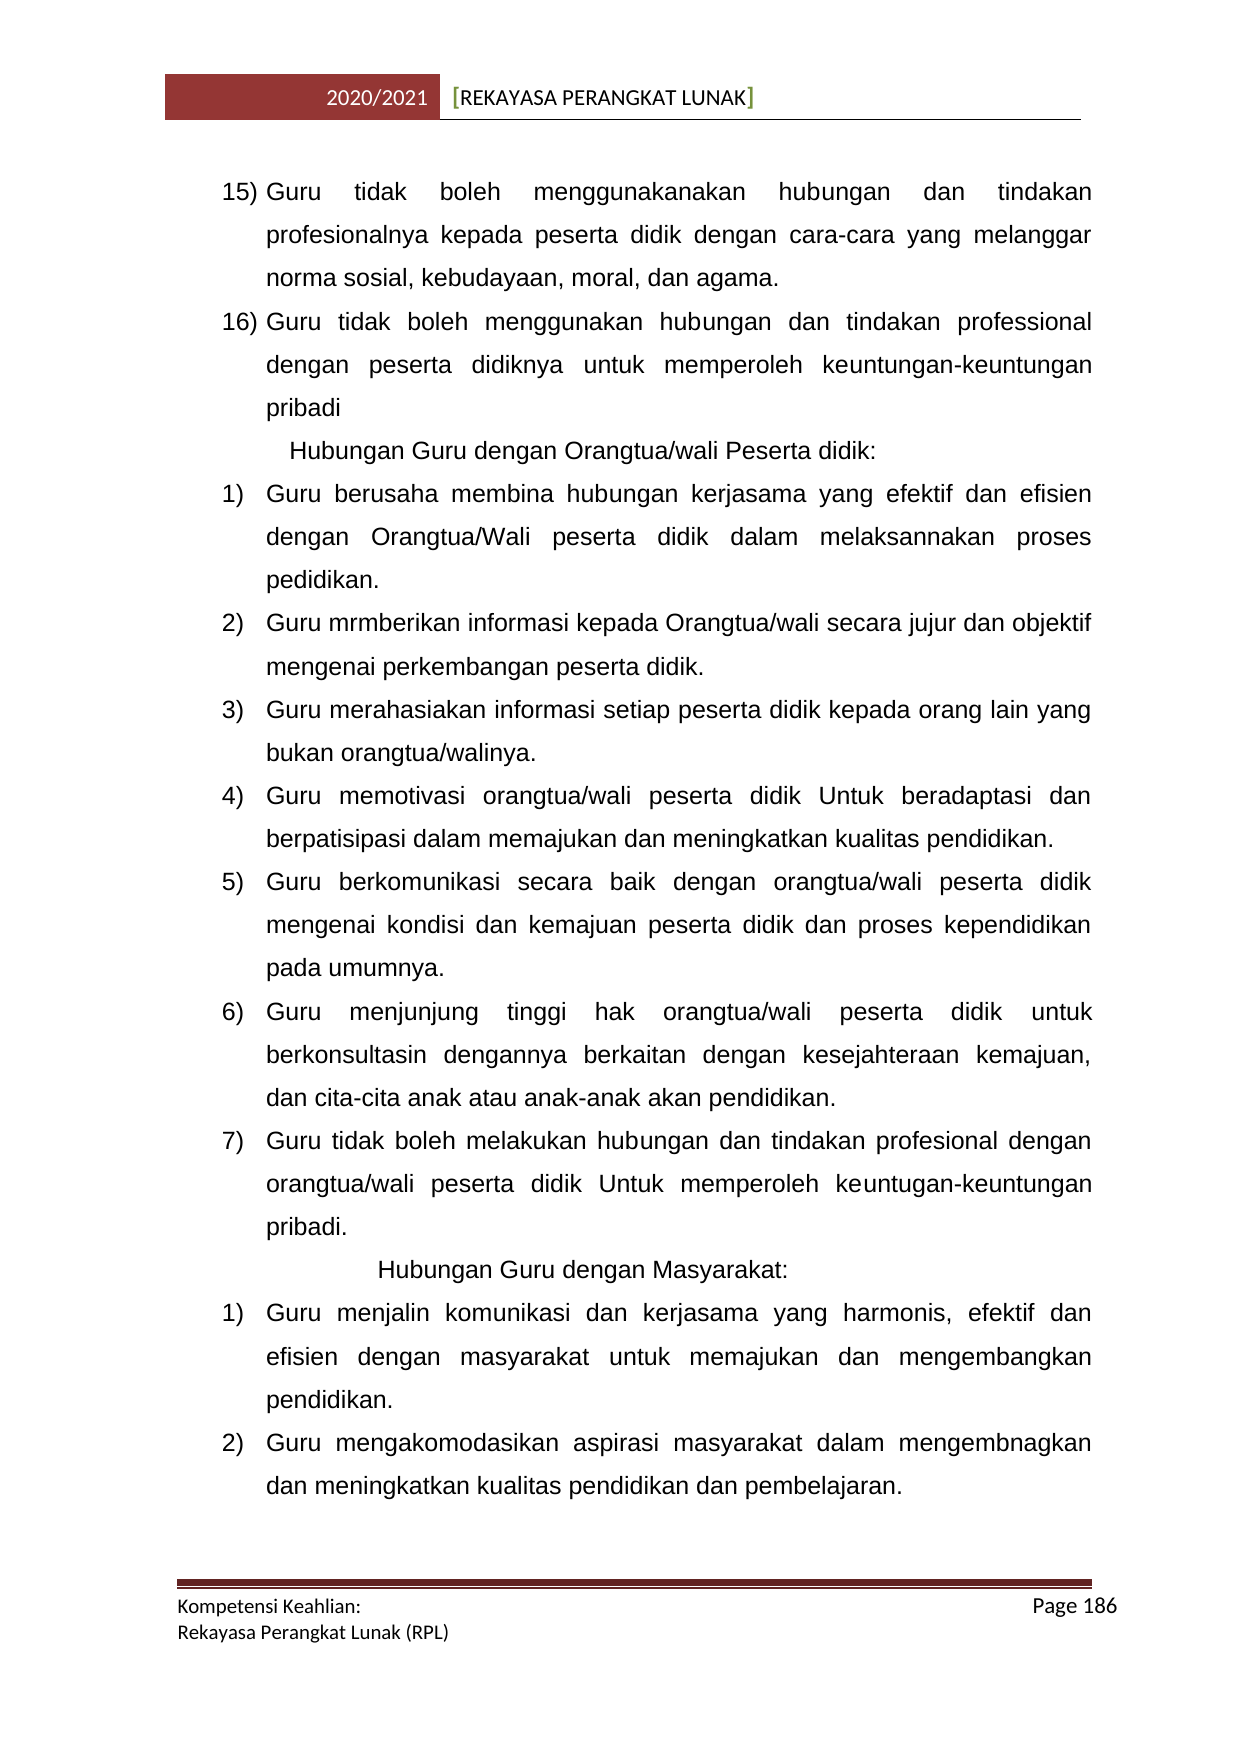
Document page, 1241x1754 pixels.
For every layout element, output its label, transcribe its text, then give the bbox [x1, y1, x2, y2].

list Guru tidak boleh menggunakan hubungan dan tindakan professional dengan peserta didiknya untuk memperoleh keuntungan-keuntungan pribadi [222, 307, 1092, 422]
text Hubungan Guru dengan Orangtua/wali Peserta didik: [74, 436, 1092, 465]
list Guru menjalin komunikasi dan kerjasama yang harmonis, efektif dan efisien dengan masyarakat untuk memajukan dan mengembangkan pendidikan. [222, 1298, 1092, 1413]
list Guru berusaha membina hubungan kerjasama yang efektif dan efisien dengan Orangtua/Wali peserta didik dalam melaksannakan proses pedidikan. [222, 479, 1092, 594]
list Guru memotivasi orangtua/wali peserta didik Untuk beradaptasi dan berpatisipasi dalam memajukan dan meningkatkan kualitas pendidikan. [222, 781, 1092, 853]
text Hubungan Guru dengan Masyarakat: [74, 1255, 1092, 1284]
list Guru berkomunikasi secara baik dengan orangtua/wali peserta didik mengenai kondisi dan kemajuan peserta didik dan proses kependidikan pada umumnya. [222, 867, 1092, 982]
list Guru mengakomodasikan aspirasi masyarakat dalam mengembnagkan dan meningkatkan kualitas pendidikan dan pembelajaran. [222, 1428, 1092, 1500]
list Guru menjunjung tinggi hak orangtua/wali peserta didik untuk berkonsultasin dengannya berkaitan dengan kesejahteraan kemajuan, dan cita-cita anak atau anak-anak akan pendidikan. [222, 997, 1092, 1112]
list Guru merahasiakan informasi setiap peserta didik kepada orang lain yang bukan orangtua/walinya. [222, 695, 1092, 767]
list Guru mrmberikan informasi kepada Orangtua/wali secara jujur dan objektif mengenai perkembangan peserta didik. [222, 608, 1092, 680]
list Guru tidak boleh menggunakanakan hubungan dan tindakan profesionalnya kepada peserta didik dengan cara-cara yang melanggar norma sosial, kebudayaan, moral, dan agama. [222, 177, 1092, 292]
list Guru tidak boleh melakukan hubungan dan tindakan profesional dengan orangtua/wali peserta didik Untuk memperoleh keuntugan-keuntungan pribadi. [222, 1126, 1092, 1241]
